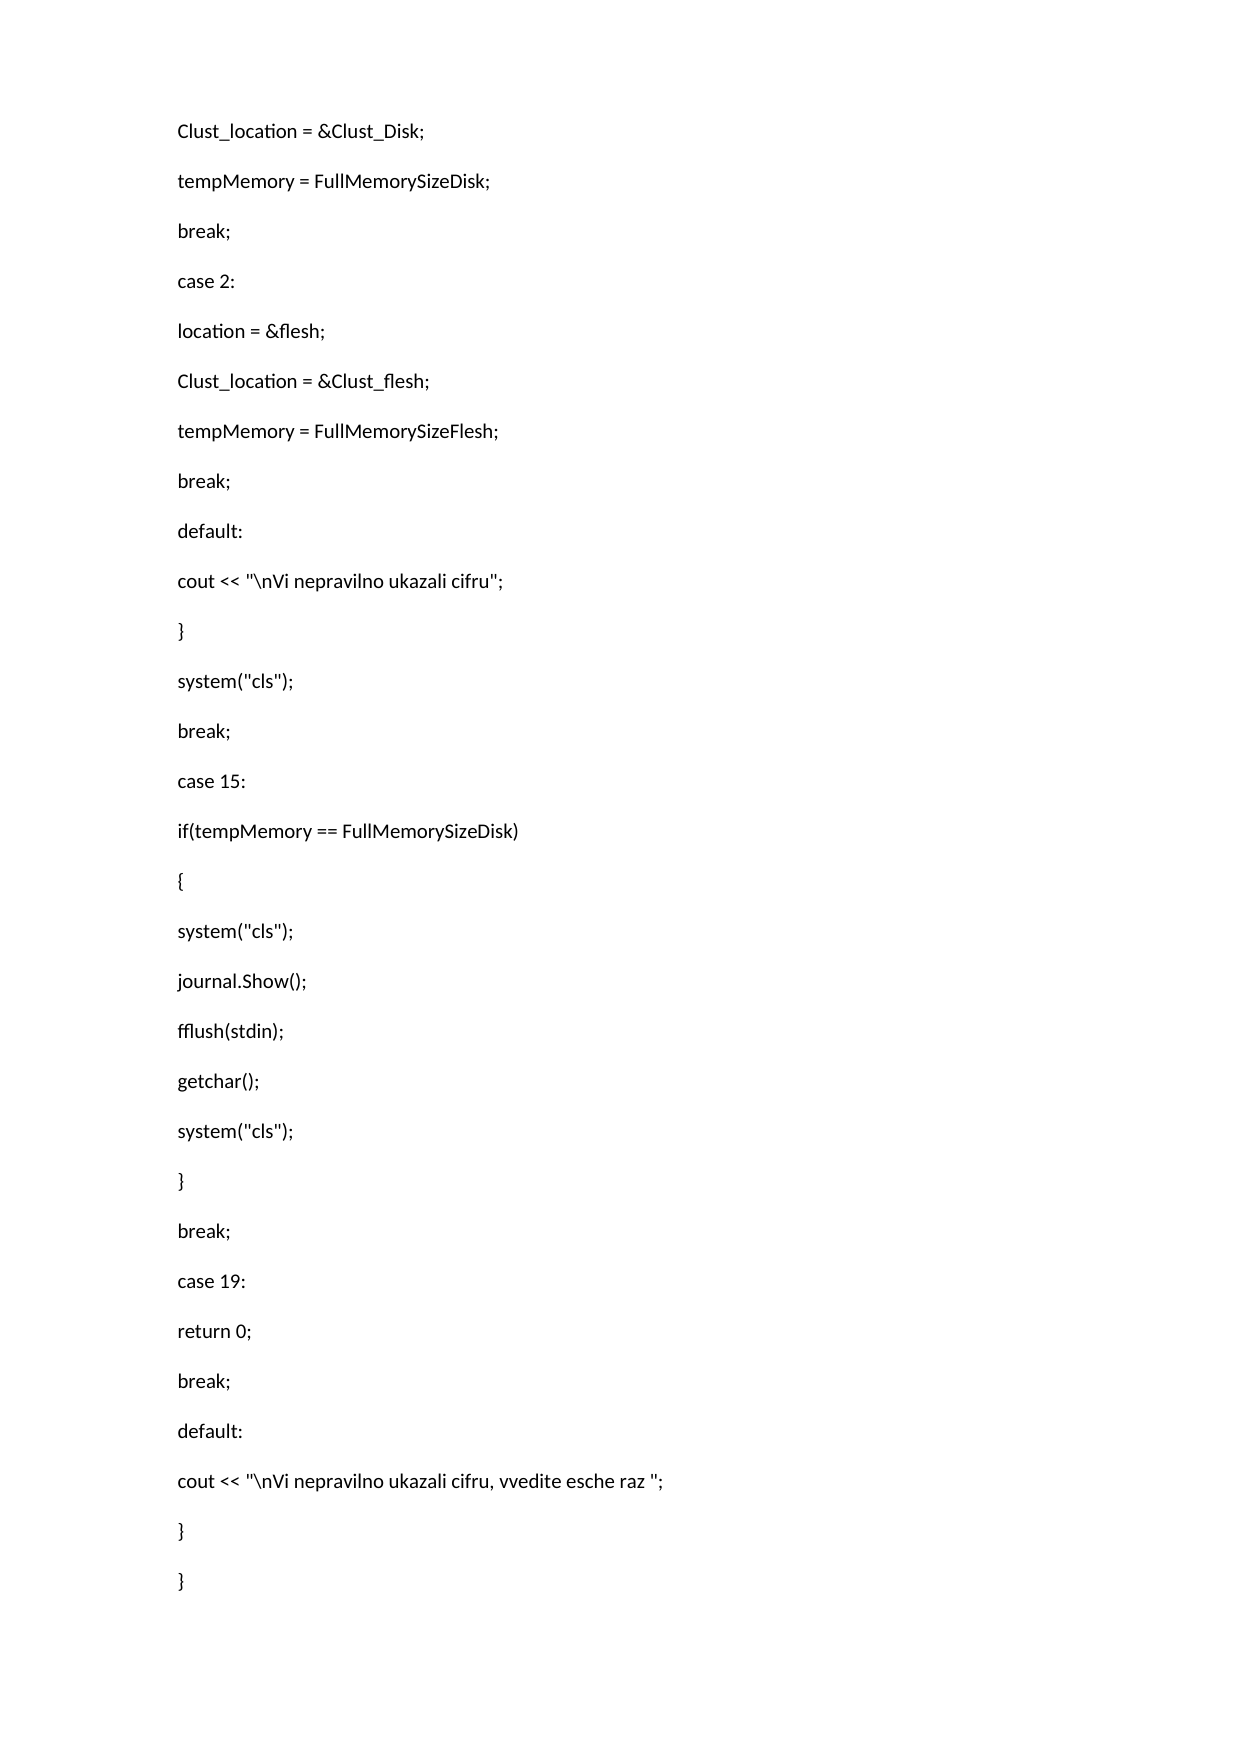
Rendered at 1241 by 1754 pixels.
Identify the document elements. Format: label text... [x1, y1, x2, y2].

text tempMemory = FullMemorySizeDisk; [177, 168, 1152, 193]
text system("cls"); [177, 1118, 1152, 1143]
text cout << "\nVi nepravilno ukazali cifru, vvedite esche raz "; [177, 1468, 1152, 1493]
text Clust_location = &Clust_Disk; [177, 118, 1152, 143]
text } [177, 1568, 1152, 1593]
text journal.Show(); [177, 968, 1152, 993]
text if(tempMemory == FullMemorySizeDisk) [177, 818, 1152, 843]
text break; [177, 468, 1152, 493]
text break; [177, 218, 1152, 243]
text system("cls"); [177, 918, 1152, 943]
text break; [177, 1368, 1152, 1393]
text break; [177, 718, 1152, 743]
text case 15: [177, 768, 1152, 793]
text break; [177, 1218, 1152, 1243]
text } [177, 1518, 1152, 1543]
text tempMemory = FullMemorySizeFlesh; [177, 418, 1152, 443]
text cout << "\nVi nepravilno ukazali cifru"; [177, 568, 1152, 593]
text { [177, 868, 1152, 893]
text } [177, 1168, 1152, 1193]
text Clust_location = &Clust_flesh; [177, 368, 1152, 393]
text } [177, 618, 1152, 643]
text getchar(); [177, 1068, 1152, 1093]
text return 0; [177, 1318, 1152, 1343]
text default: [177, 518, 1152, 543]
text case 19: [177, 1268, 1152, 1293]
text case 2: [177, 268, 1152, 293]
text fflush(stdin); [177, 1018, 1152, 1043]
text system("cls"); [177, 668, 1152, 693]
text location = &flesh; [177, 318, 1152, 343]
text default: [177, 1418, 1152, 1443]
